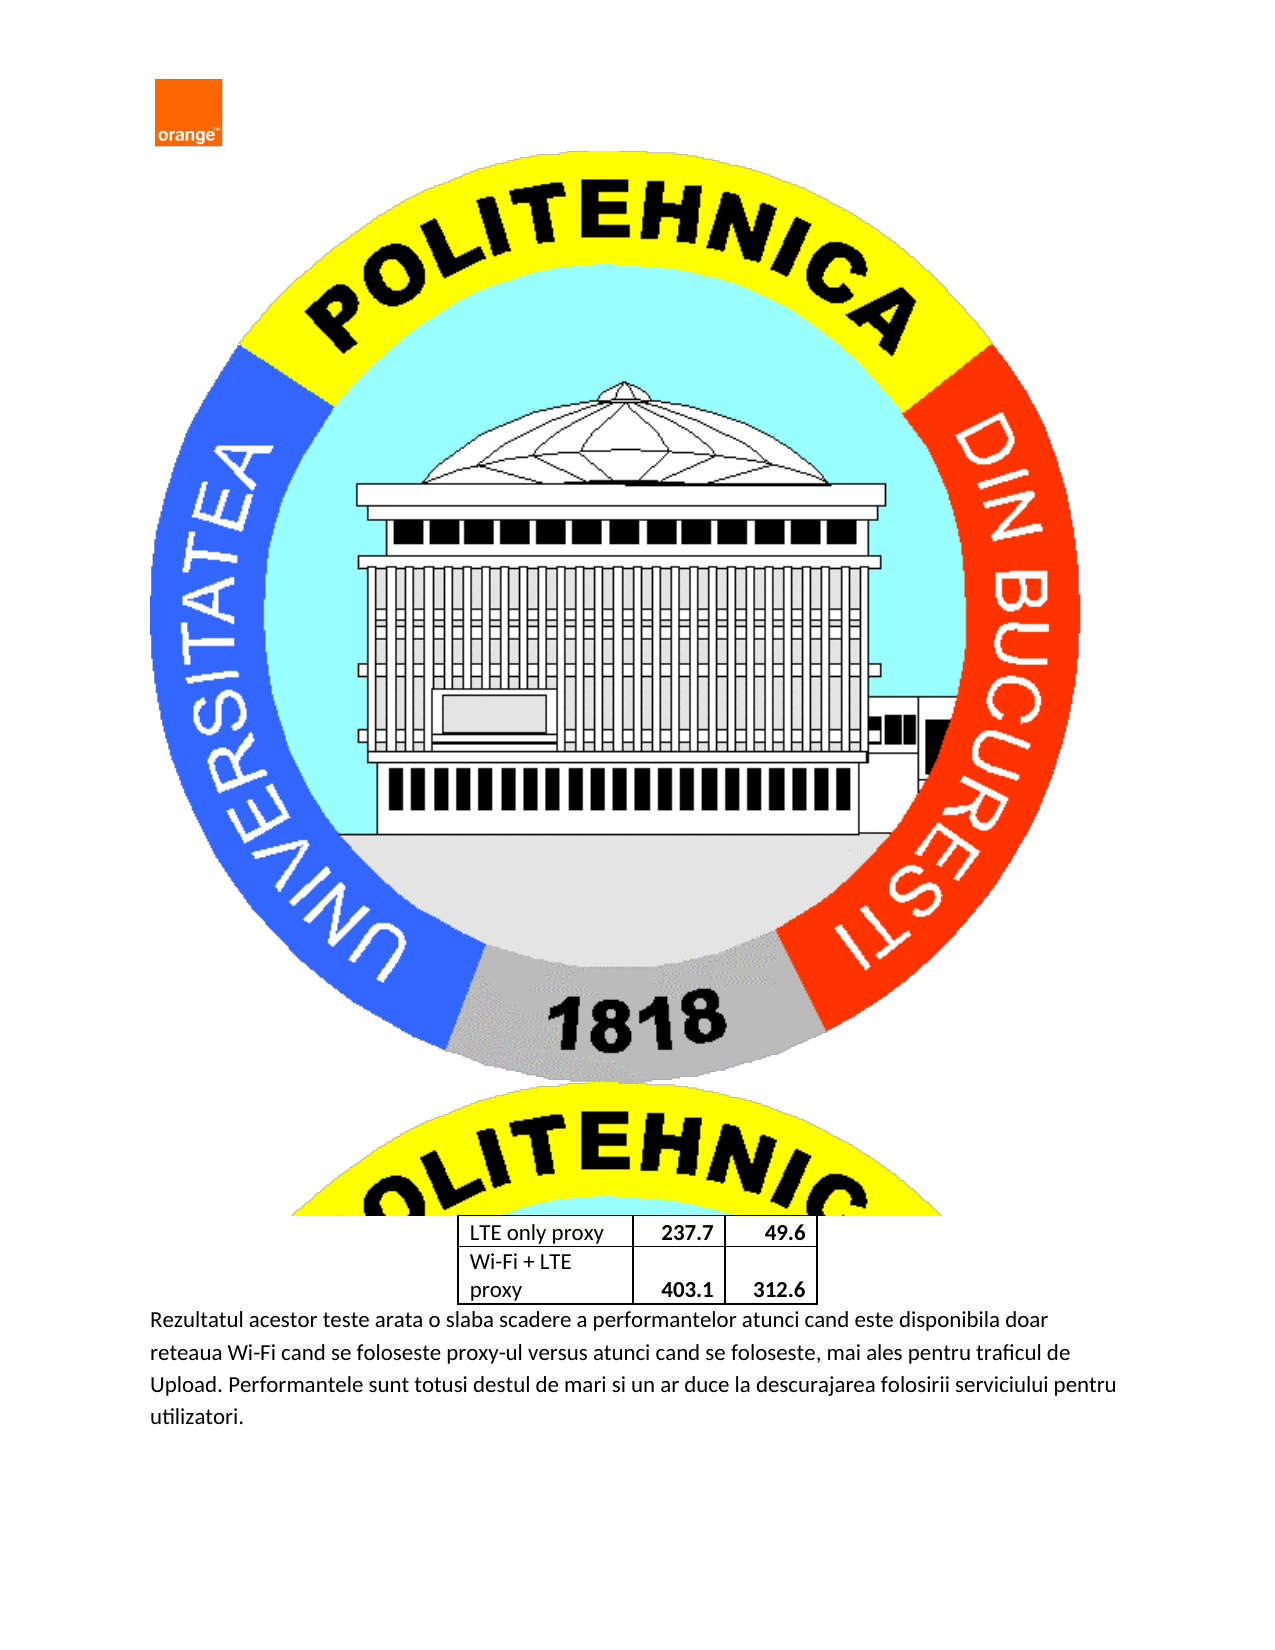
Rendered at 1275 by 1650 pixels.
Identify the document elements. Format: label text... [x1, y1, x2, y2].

table_cell 403.1 [634, 1247, 724, 1303]
table_cell LTE only proxy [459, 1216, 632, 1246]
table_cell 49.6 [726, 1216, 816, 1246]
table_cell Wi-Fi + LTE proxy [459, 1247, 632, 1303]
table_cell 237.7 [634, 1216, 724, 1246]
text Rezultatul acestor teste arata o slaba scadere a performantelor atunci cand este disponibila doar reteaua Wi-Fi cand se foloseste proxy-ul versus atunci cand se foloseste, mai ales pentru traficul de Upload. Performantele sunt totusi destul de mari si un ar duce la descurajarea folosirii serviciului pentru utilizatori. [150, 1305, 1125, 1430]
table_cell 312.6 [726, 1247, 816, 1303]
picture [150, 75, 1082, 1216]
